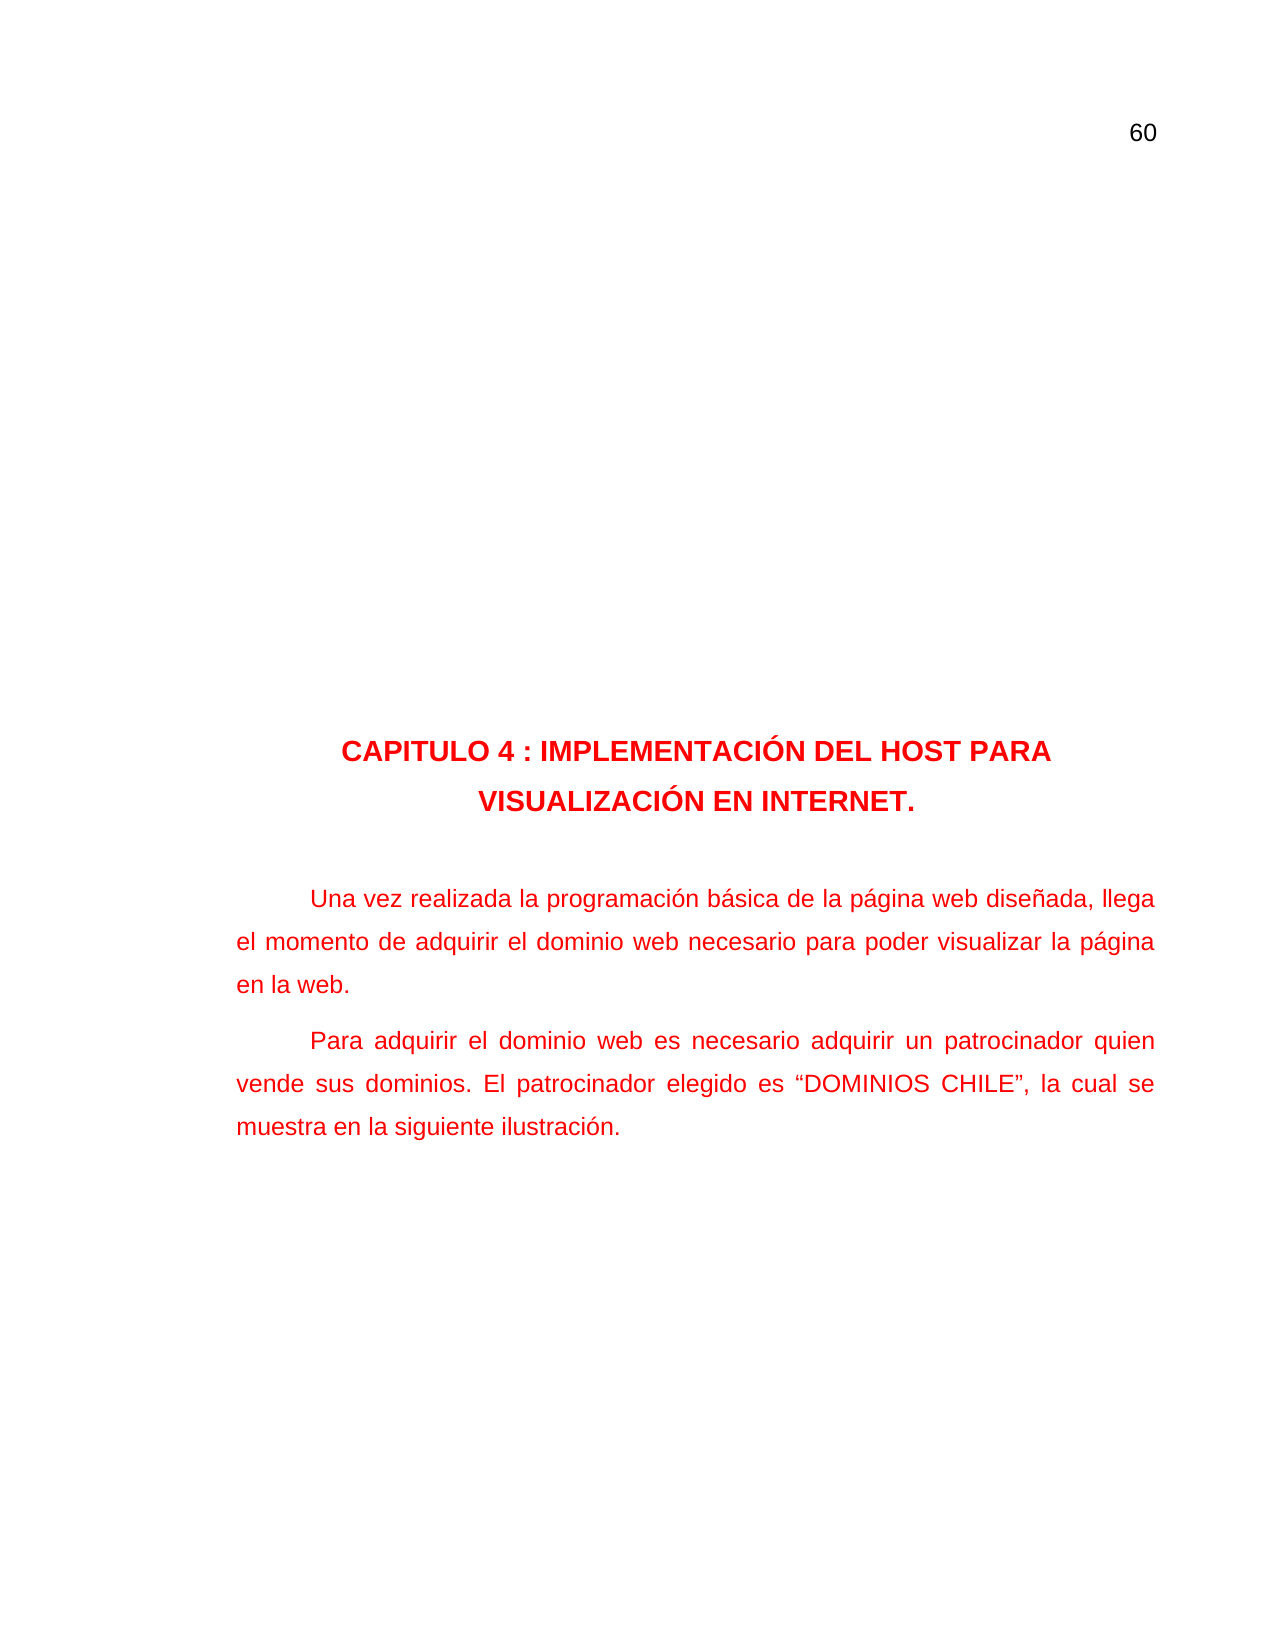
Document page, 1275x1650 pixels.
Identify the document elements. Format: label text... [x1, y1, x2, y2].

subtitle CAPITULO 4 : IMPLEMENTACIÓN DEL HOST PARA VISUALIZACIÓN EN INTERNET. [236, 733, 1157, 817]
text Una vez realizada la programación básica de la página web diseñada, llega el momento de adquirir el dominio web necesario para poder visualizar la página en la web. [236, 884, 1157, 999]
text Para adquirir el dominio web es necesario adquirir un patrocinador quien vende sus dominios. El patrocinador elegido es “DOMINIOS CHILE”, la cual se muestra en la siguiente ilustración. [236, 1026, 1157, 1141]
